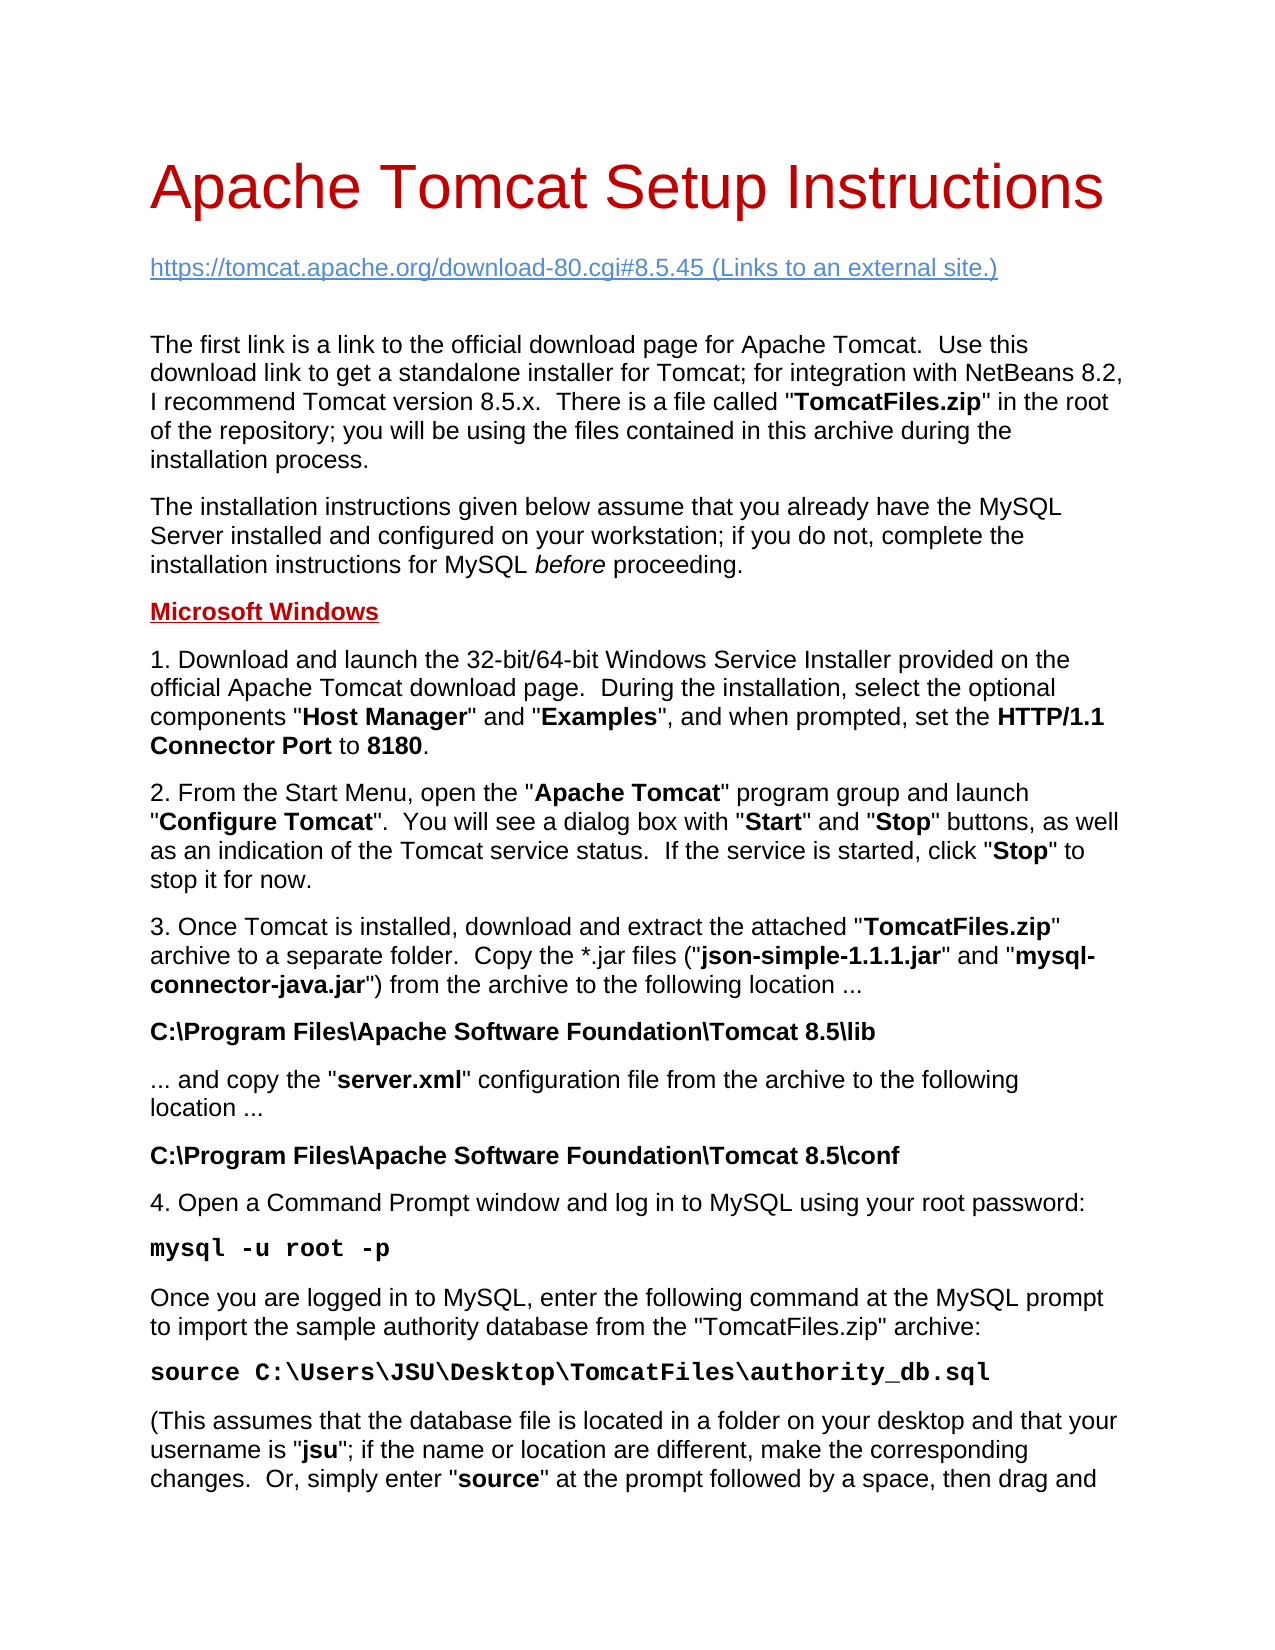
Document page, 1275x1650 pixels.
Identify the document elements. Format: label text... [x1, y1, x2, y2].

text C:\Program Files\Apache Software Foundation\Tomcat 8.5\lib [150, 1017, 1125, 1046]
text 2. From the Start Menu, open the "Apache Tomcat" program group and launch "Configure Tomcat". You will see a dialog box with "Start" and "Stop" buttons, as well as an indication of the Tomcat service status. If the service is started, click "Stop" to stop it for now. [150, 778, 1125, 893]
text 1. Download and launch the 32-bit/64-bit Windows Service Installer provided on the official Apache Tomcat download page. During the installation, select the optional components "Host Manager" and "Examples", and when prompted, set the HTTP/1.1 Connector Port to 8180. [150, 645, 1125, 760]
text 3. Once Tomcat is installed, download and extract the attached "TomcatFiles.zip" archive to a separate folder. Copy the *.jar files ("json-simple-1.1.1.jar" and "mysql-connector-java.jar") from the archive to the following location ... [150, 912, 1125, 998]
text mysql -u root -p [150, 1236, 1125, 1264]
text source C:\Users\JSU\Desktop\TomcatFiles\authority_db.sql [150, 1359, 1125, 1388]
text Apache Tomcat Setup Instructions [150, 150, 1125, 222]
text The first link is a link to the official download page for Apache Tomcat. Use this download link to get a standalone installer for Tomcat; for integration with NetBeans 8.2, I recommend Tomcat version 8.5.x. There is a file called "TomcatFiles.zip" in the root of the repository; you will be using the files contained in this archive during the installation process. [150, 330, 1125, 473]
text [150, 1406, 1125, 1493]
text Once you are logged in to MySQL, enter the following command at the MySQL prompt to import the sample authority database from the "TomcatFiles.zip" archive: [150, 1283, 1125, 1341]
text The installation instructions given below assume that you already have the MySQL Server installed and configured on your workstation; if you do not, complete the installation instructions for MySQL before proceeding. [150, 492, 1125, 578]
text ... and copy the "server.xml" configuration file from the archive to the following location ... [150, 1065, 1125, 1122]
text https://tomcat.apache.org/download-80.cgi#8.5.45 (Links to an external site.) [150, 253, 1125, 282]
text Microsoft Windows [150, 597, 1125, 626]
text 4. Open a Command Prompt window and log in to MySQL using your root password: [150, 1188, 1125, 1217]
text C:\Program Files\Apache Software Foundation\Tomcat 8.5\conf [150, 1141, 1125, 1170]
